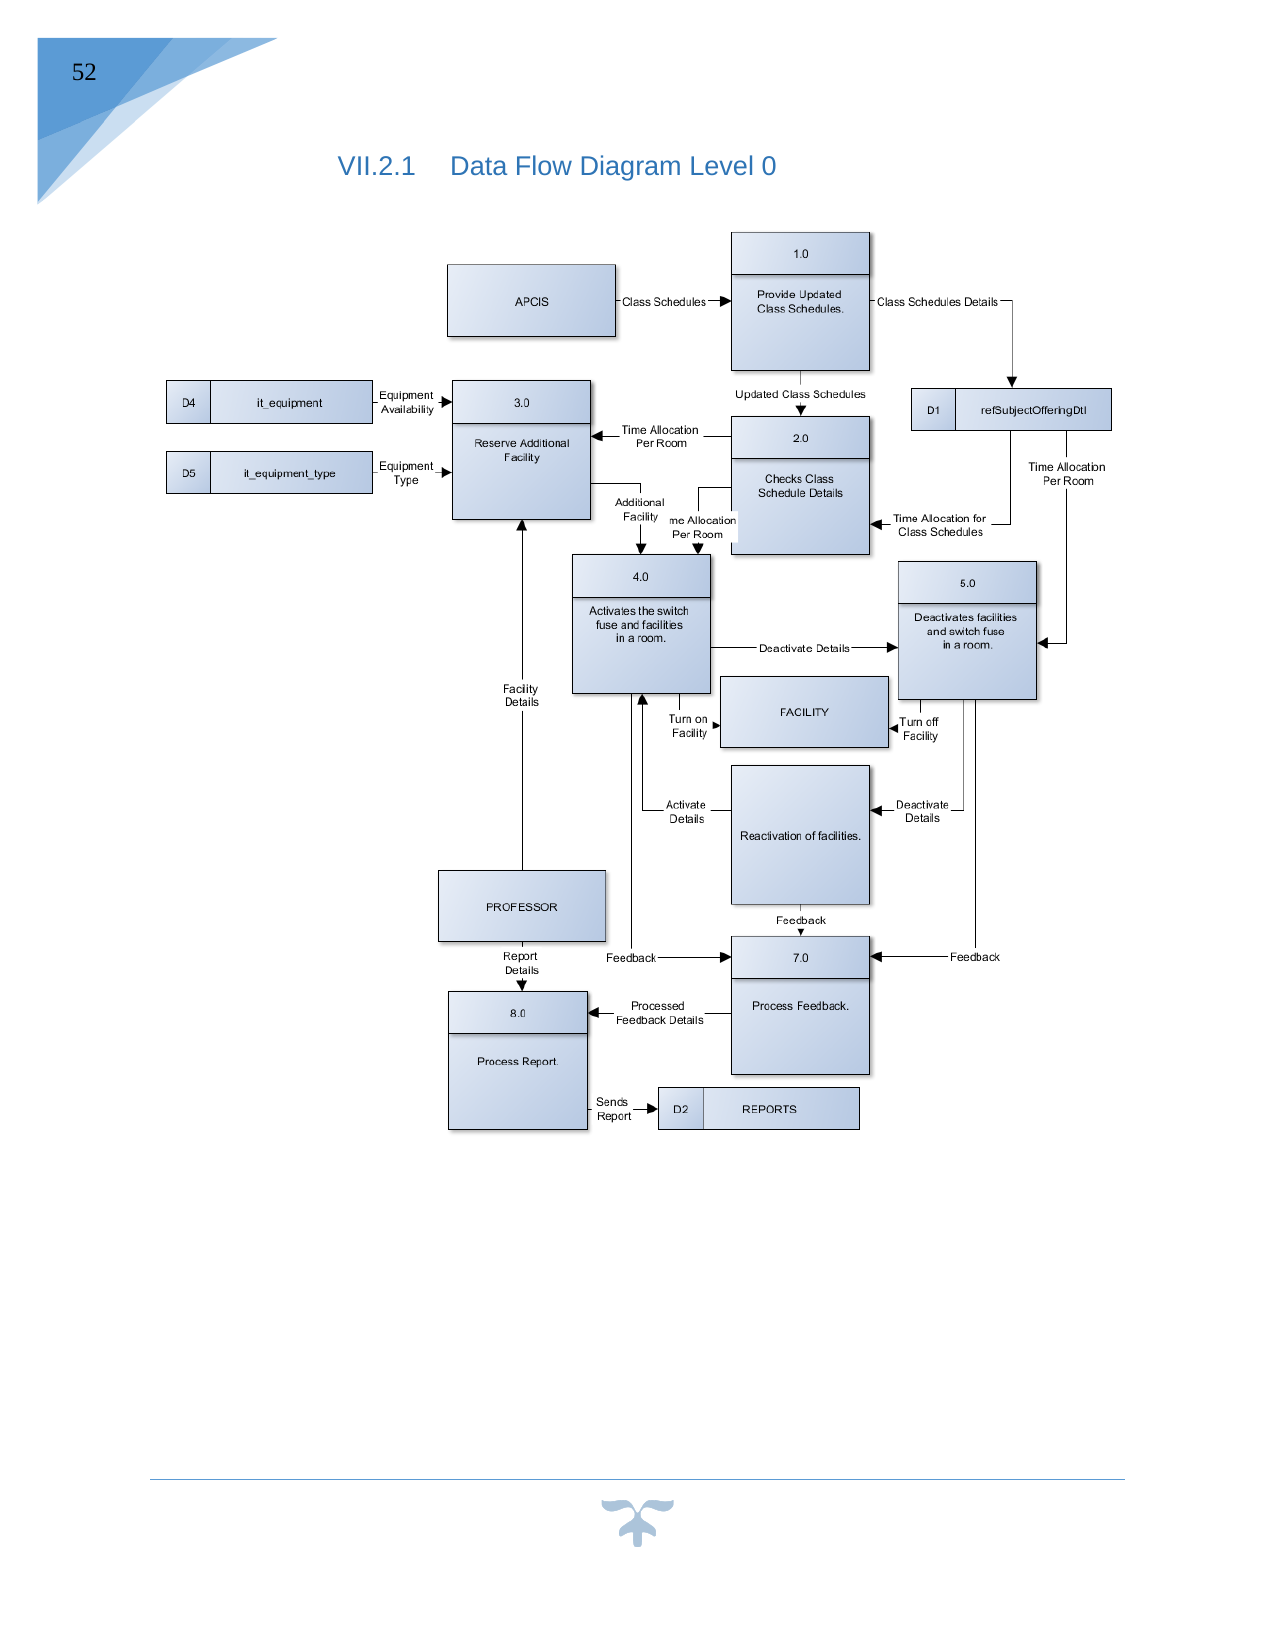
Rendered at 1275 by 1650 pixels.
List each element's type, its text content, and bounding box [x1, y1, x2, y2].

subtitle Data Flow Diagram Level 0 [337, 150, 1125, 181]
picture [37, 37, 279, 206]
picture [151, 217, 1125, 1144]
